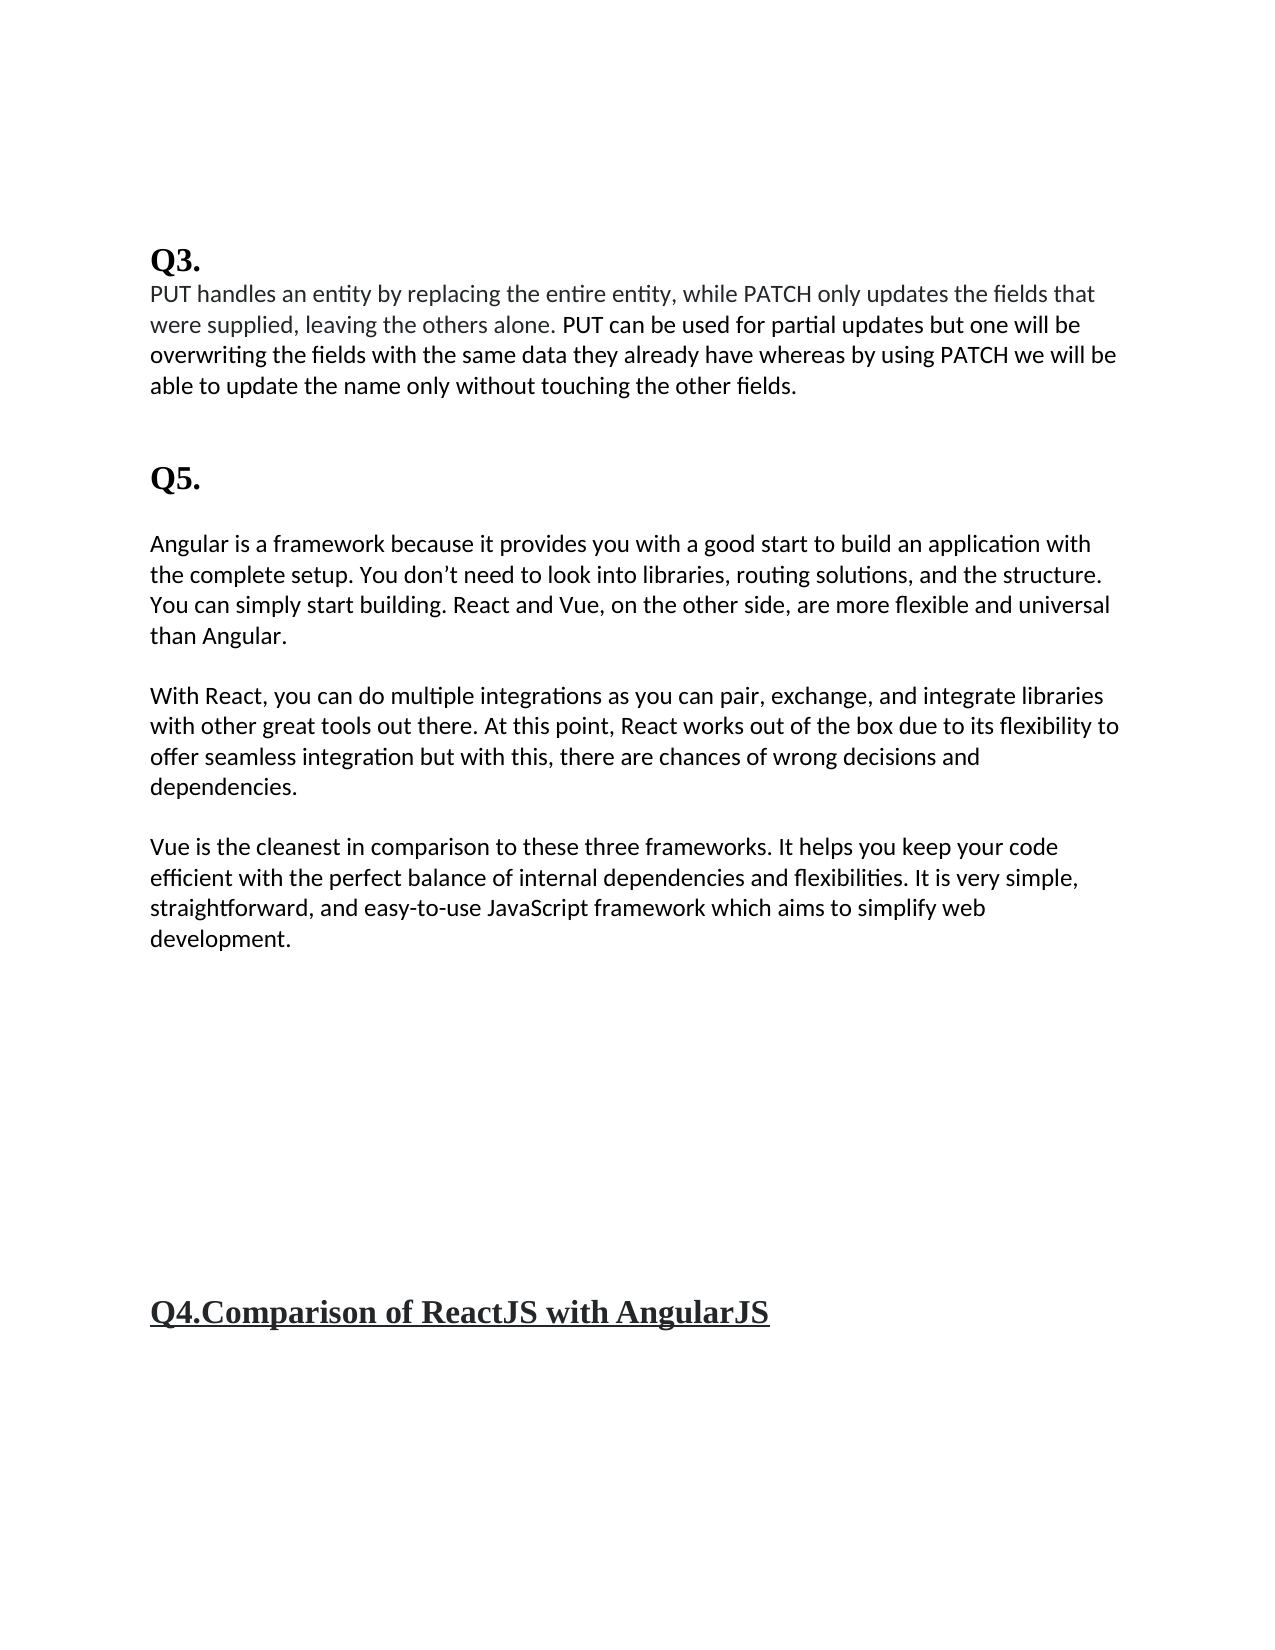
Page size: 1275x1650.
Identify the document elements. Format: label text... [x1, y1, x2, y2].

text With React, you can do multiple integrations as you can pair, exchange, and integrate libraries with other great tools out there. At this point, React works out of the box due to its flexibility to offer seamless integration but with this, there are chances of wrong decisions and dependencies. [150, 680, 1125, 802]
text Vue is the cleanest in comparison to these three frameworks. It helps you keep your code efficient with the perfect balance of internal dependencies and flexibilities. It is very simple, straightforward, and easy-to-use JavaScript framework which aims to simplify web development. [150, 831, 1125, 953]
text PUT handles an entity by replacing the entire entity, while PATCH only updates the fields that were supplied, leaving the others alone. PUT can be used for partial updates but one will be overwriting the fields with the same data they already have whereas by using PATCH we will be able to update the name only without touching the other fields. [150, 278, 1125, 401]
text Angular is a framework because it provides you with a good start to build an application with the complete setup. You don’t need to look into libraries, routing solutions, and the structure. You can simply start building. React and Vue, on the other side, are more flexible and universal than Angular. [150, 529, 1125, 651]
text Q5. [150, 458, 1125, 496]
text Q4.Comparison of ReactJS with AngularJS [150, 1292, 1125, 1331]
text Q3. [150, 240, 1125, 278]
